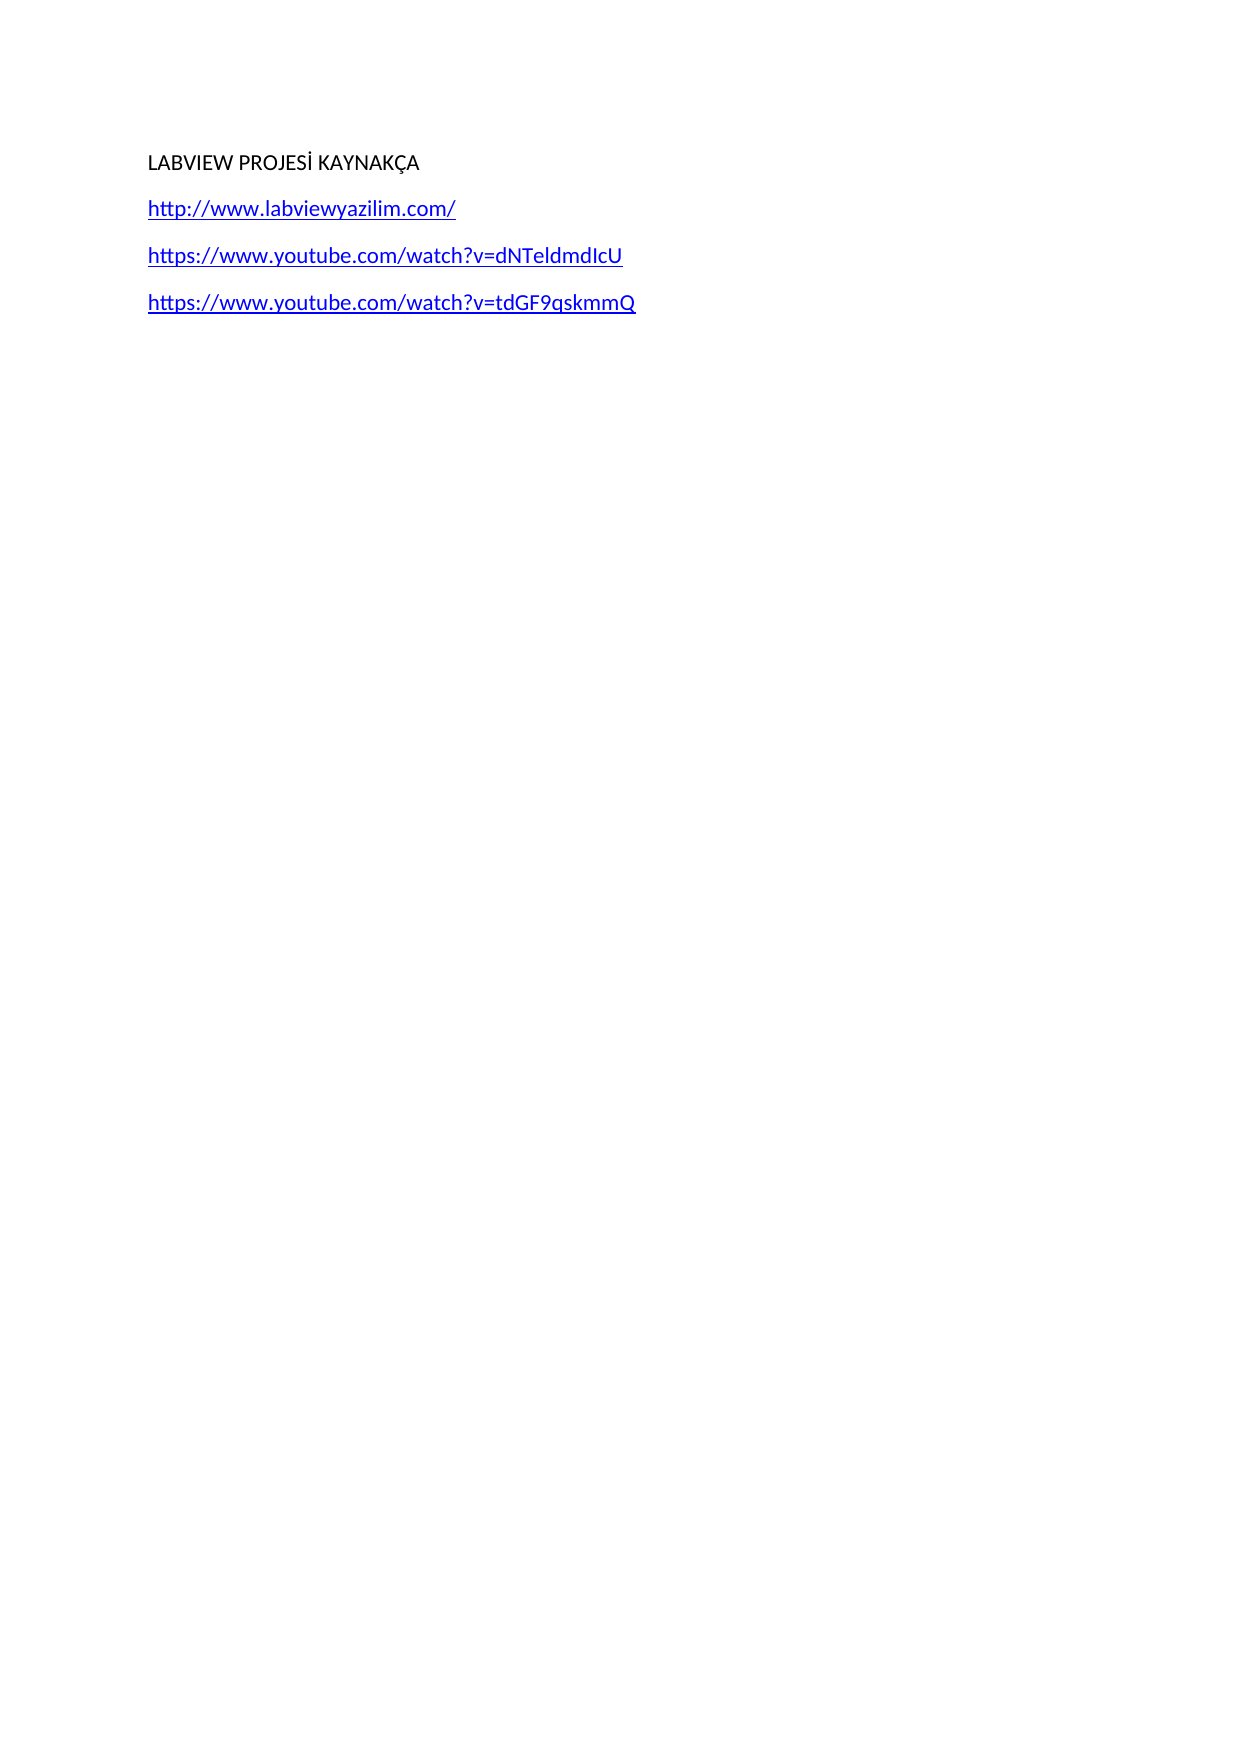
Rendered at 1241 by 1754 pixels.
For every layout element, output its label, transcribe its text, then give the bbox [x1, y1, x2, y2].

text https://www.youtube.com/watch?v=dNTeldmdIcU [148, 241, 1093, 269]
text http://www.labviewyazilim.com/ [148, 194, 1093, 222]
text LABVIEW PROJESİ KAYNAKÇA [148, 148, 1093, 176]
text https://www.youtube.com/watch?v=tdGF9qskmmQ [148, 288, 1093, 316]
